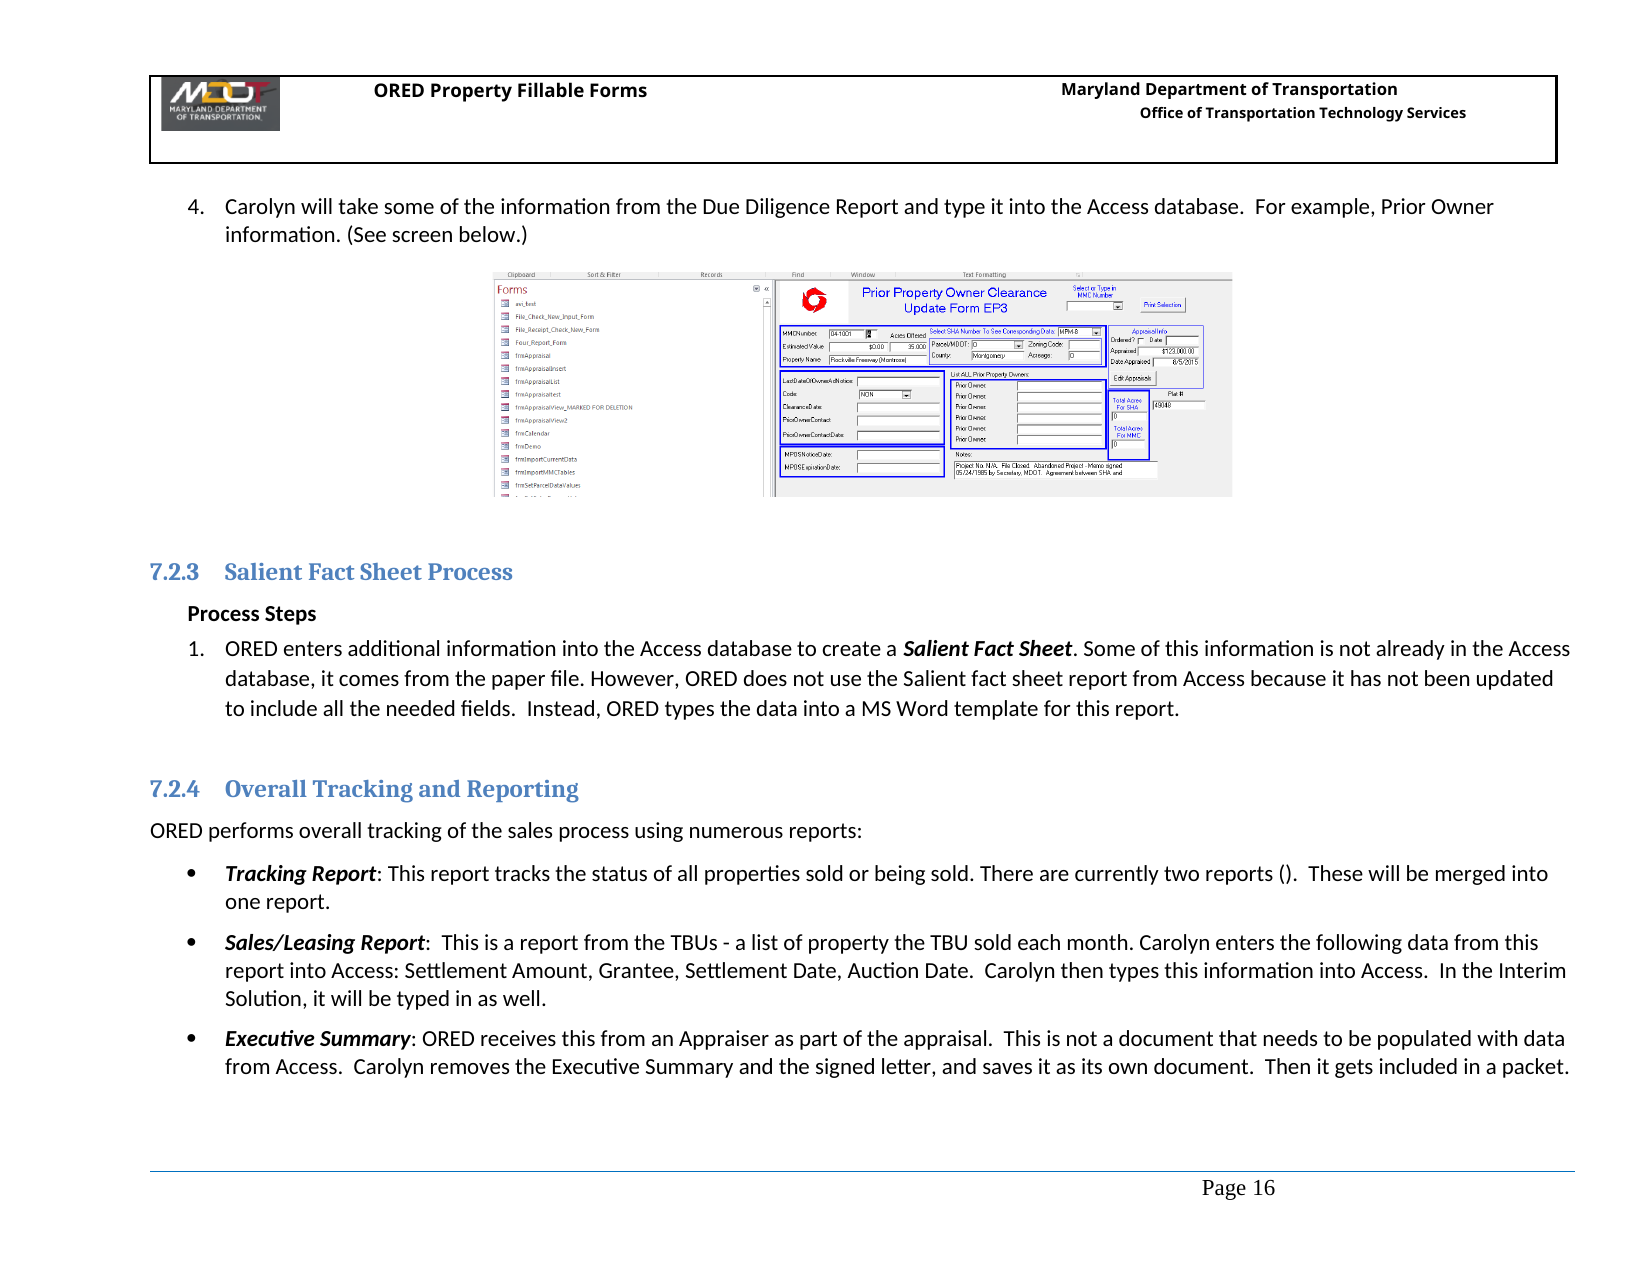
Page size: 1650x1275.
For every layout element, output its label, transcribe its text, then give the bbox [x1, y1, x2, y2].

text Process Steps [187, 599, 1575, 627]
picture [492, 272, 1233, 497]
list Sales/Leasing Report: This is a report from the TBUs - a list of property the TBU sold each month. Carolyn enters the following data from this report into Access: Settlement Amount, Grantee, Settlement Date, Auction Date. Carolyn then types this information into Access. In the Interim Solution, it will be typed in as well. [187, 928, 1575, 1012]
text ORED performs overall tracking of the sales process using numerous reports: [150, 817, 1575, 844]
subtitle Salient Fact Sheet Process [150, 558, 1575, 587]
list ORED enters additional information into the Access database to create a Salient Fact Sheet. Some of this information is not already in the Access database, it comes from the paper file. However, ORED does not use the Salient fact sheet report from Access because it has not been updated to include all the needed fields. Instead, ORED types the data into a MS Word template for this report. [187, 634, 1575, 722]
list Executive Summary: ORED receives this from an Appraiser as part of the appraisal. This is not a document that needs to be populated with data from Access. Carolyn removes the Executive Summary and the signed letter, and saves it as its own document. Then it gets included in a packet. [187, 1024, 1575, 1080]
picture [161, 77, 280, 131]
list Carolyn will take some of the information from the Due Diligence Report and type it into the Access database. For example, Prior Owner information. (See screen below.) [187, 192, 1575, 248]
subtitle Overall Tracking and Reporting [150, 775, 1575, 804]
list Tracking Report: This report tracks the status of all properties sold or being sold. There are currently two reports (). These will be merged into one report. [187, 859, 1575, 915]
